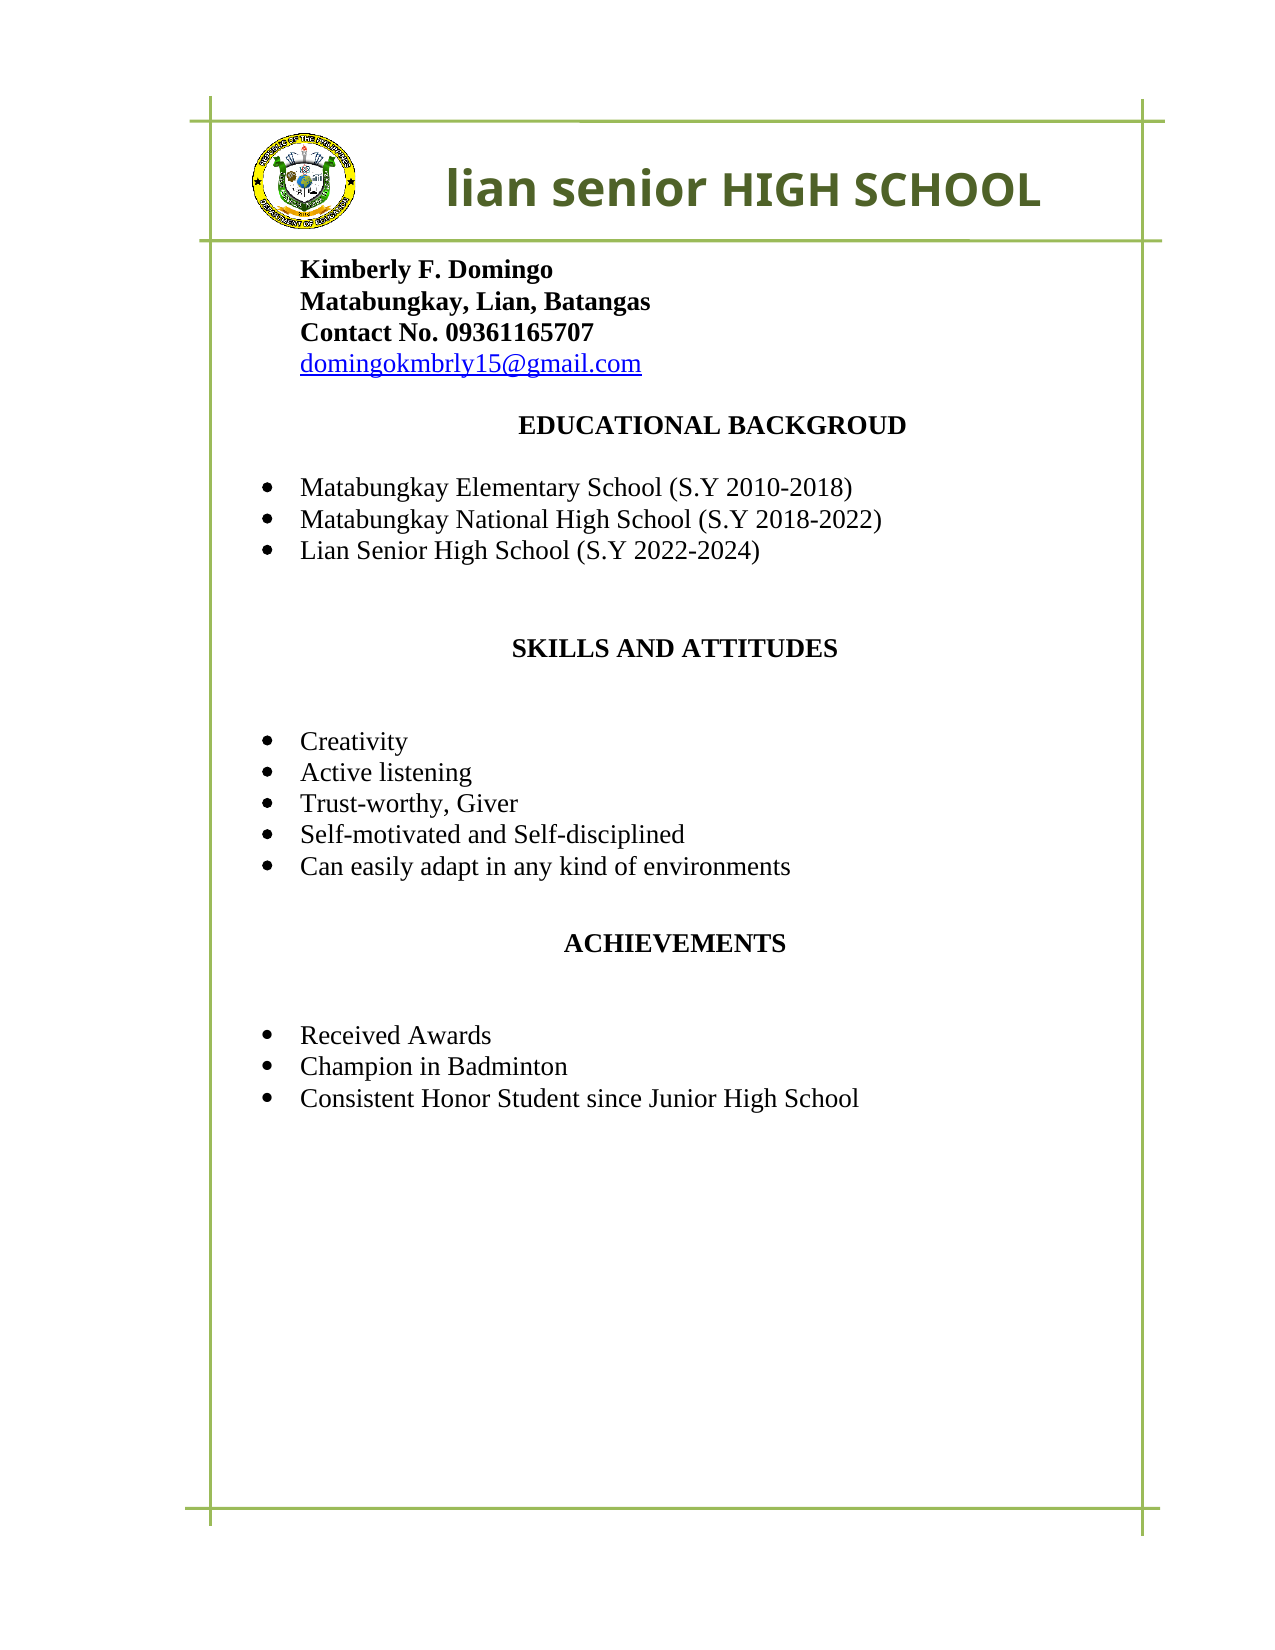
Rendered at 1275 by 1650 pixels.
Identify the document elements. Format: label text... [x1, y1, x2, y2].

list domingokmbrly15@gmail.com [300, 347, 1125, 378]
list Consistent Honor Student since Junior High School [262, 1082, 1125, 1113]
list Kimberly F. Domingo [300, 253, 1125, 285]
list Lian Senior High School (S.Y 2022-2024) [262, 534, 1125, 565]
picture [252, 133, 356, 229]
list Champion in Badminton [262, 1051, 1125, 1082]
list Received Awards [262, 1019, 1125, 1051]
list Self-motivated and Self-disciplined [262, 818, 1125, 849]
list Matabungkay National High School (S.Y 2018-2022) [262, 503, 1125, 534]
text ACHIEVEMENTS [225, 927, 1125, 958]
list Trust-worthy, Giver [262, 787, 1125, 818]
list Active listening [262, 756, 1125, 787]
list Can easily adapt in any kind of environments [262, 849, 1125, 881]
list EDUCATIONAL BACKGROUD [300, 409, 1125, 440]
list Matabungkay Elementary School (S.Y 2010-2018) [262, 472, 1125, 503]
list Matabungkay, Lian, Batangas [300, 285, 1125, 316]
list Contact No. 09361165707 [300, 316, 1125, 347]
list Creativity [262, 724, 1125, 756]
text SKILLS AND ATTITUDES [225, 632, 1125, 663]
